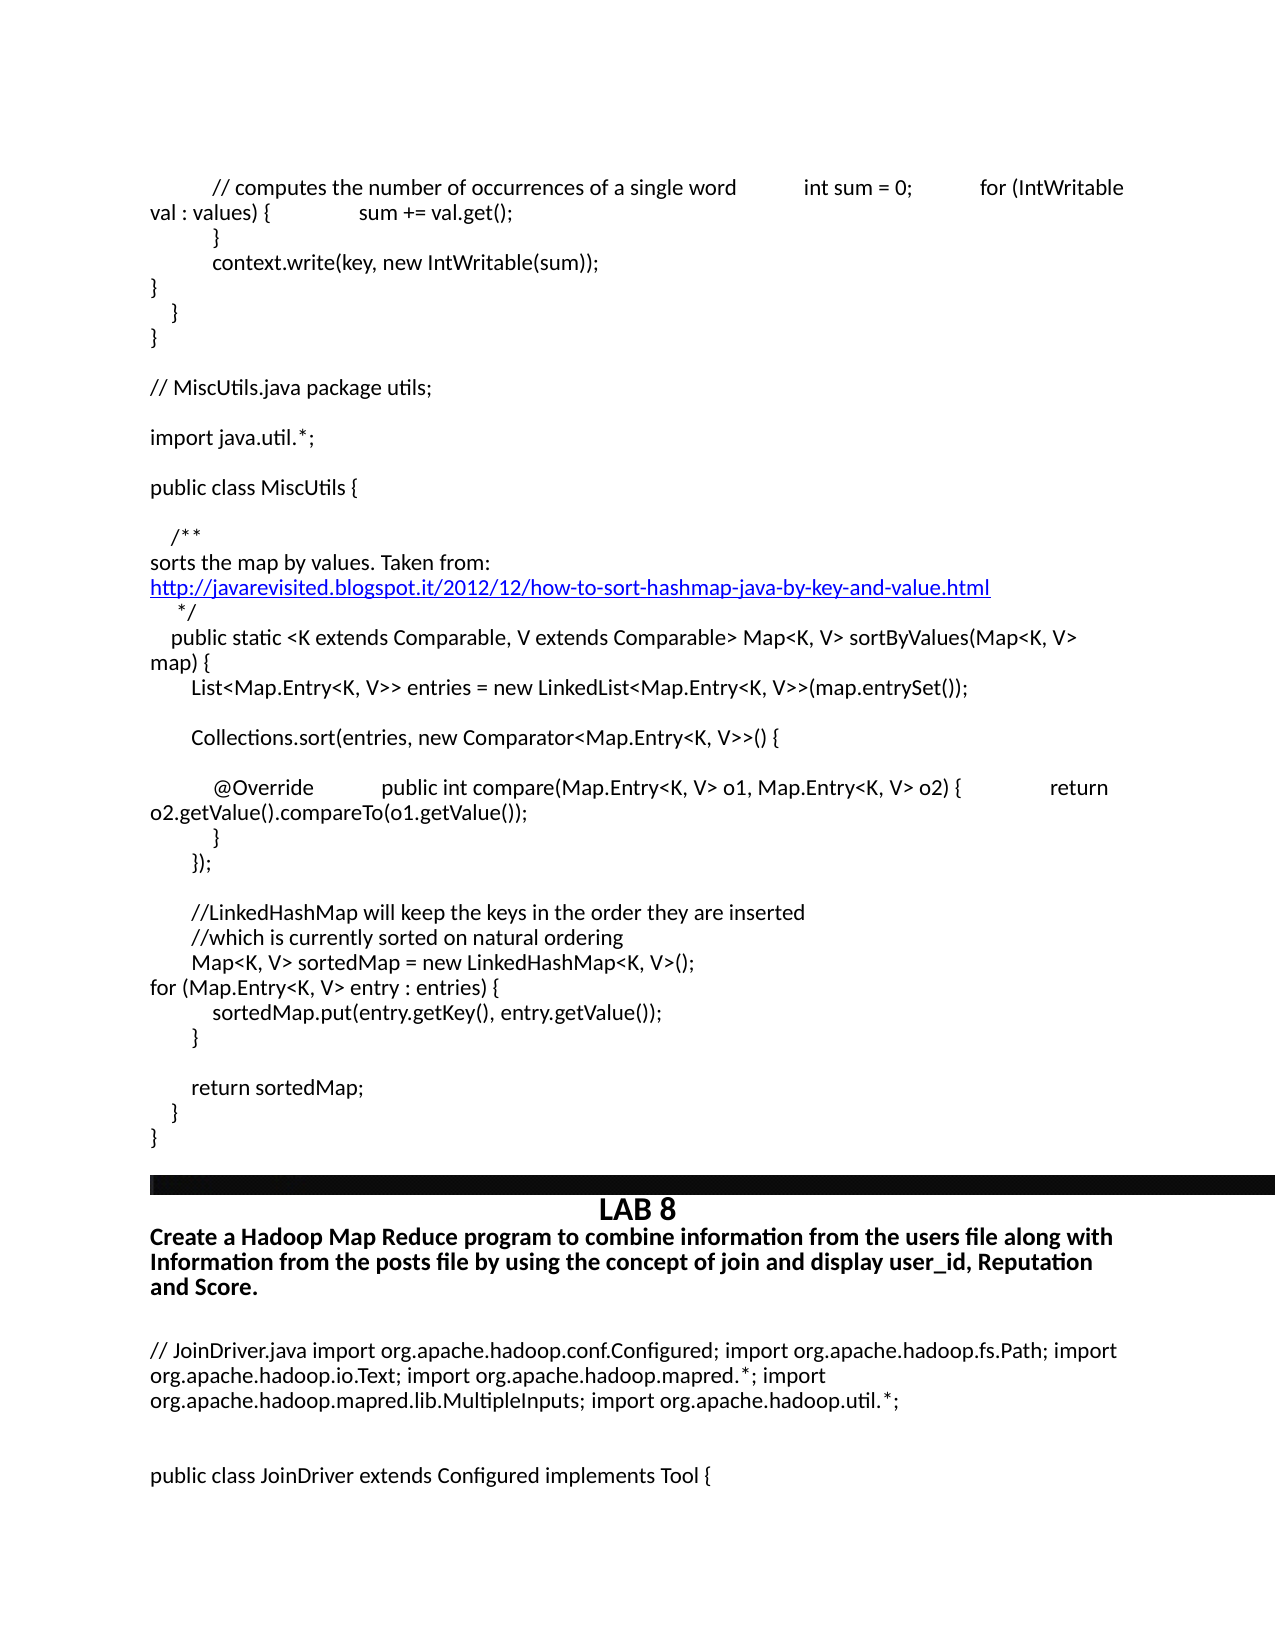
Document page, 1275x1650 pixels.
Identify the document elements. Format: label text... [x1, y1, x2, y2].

text } [150, 1100, 1125, 1125]
text LAB 8 [150, 1200, 1125, 1225]
text context.write(key, new IntWritable(sum)); [150, 250, 1125, 275]
text return sortedMap; [150, 1075, 1125, 1100]
text } [150, 1025, 1125, 1050]
text sorts the map by values. Taken from: [150, 550, 1125, 575]
text @Override public int compare(Map.Entry<K, V> o1, Map.Entry<K, V> o2) { return o2.getValue().compareTo(o1.getValue()); [150, 775, 1125, 825]
text import java.util.*; [150, 425, 1125, 450]
text } [150, 1125, 1125, 1150]
text for (Map.Entry<K, V> entry : entries) { [150, 975, 1125, 1000]
text Collections.sort(entries, new Comparator<Map.Entry<K, V>>() { [150, 725, 1125, 750]
text public static <K extends Comparable, V extends Comparable> Map<K, V> sortByValues(Map<K, V> map) { [150, 625, 1125, 675]
text //which is currently sorted on natural ordering [150, 925, 1125, 950]
text Create a Hadoop Map Reduce program to combine information from the users file along with Information from the posts file by using the concept of join and display user_id, Reputation and Score. [150, 1225, 1125, 1300]
text sortedMap.put(entry.getKey(), entry.getValue()); [150, 1000, 1125, 1025]
text // MiscUtils.java package utils; [150, 375, 1125, 400]
text } [150, 275, 1125, 300]
text }); [150, 850, 1125, 875]
text Map<K, V> sortedMap = new LinkedHashMap<K, V>(); [150, 950, 1125, 975]
text public class MiscUtils { [150, 475, 1125, 500]
text */ [150, 600, 1125, 625]
text List<Map.Entry<K, V>> entries = new LinkedList<Map.Entry<K, V>>(map.entrySet()); [150, 675, 1125, 700]
text // JoinDriver.java import org.apache.hadoop.conf.Configured; import org.apache.hadoop.fs.Path; import org.apache.hadoop.io.Text; import org.apache.hadoop.mapred.*; import org.apache.hadoop.mapred.lib.MultipleInputs; import org.apache.hadoop.util.*; [150, 1339, 1125, 1414]
text } [150, 325, 1125, 350]
text } [150, 225, 1125, 250]
text http://javarevisited.blogspot.it/2012/12/how-to-sort-hashmap-java-by-key-and-value.html [150, 575, 1125, 600]
text //LinkedHashMap will keep the keys in the order they are inserted [150, 900, 1125, 925]
text } [150, 300, 1125, 325]
text public class JoinDriver extends Configured implements Tool { [150, 1464, 1125, 1489]
text // computes the number of occurrences of a single word int sum = 0; for (IntWritable val : values) { sum += val.get(); [150, 175, 1125, 225]
text } [150, 825, 1125, 850]
text /** [150, 525, 1125, 550]
